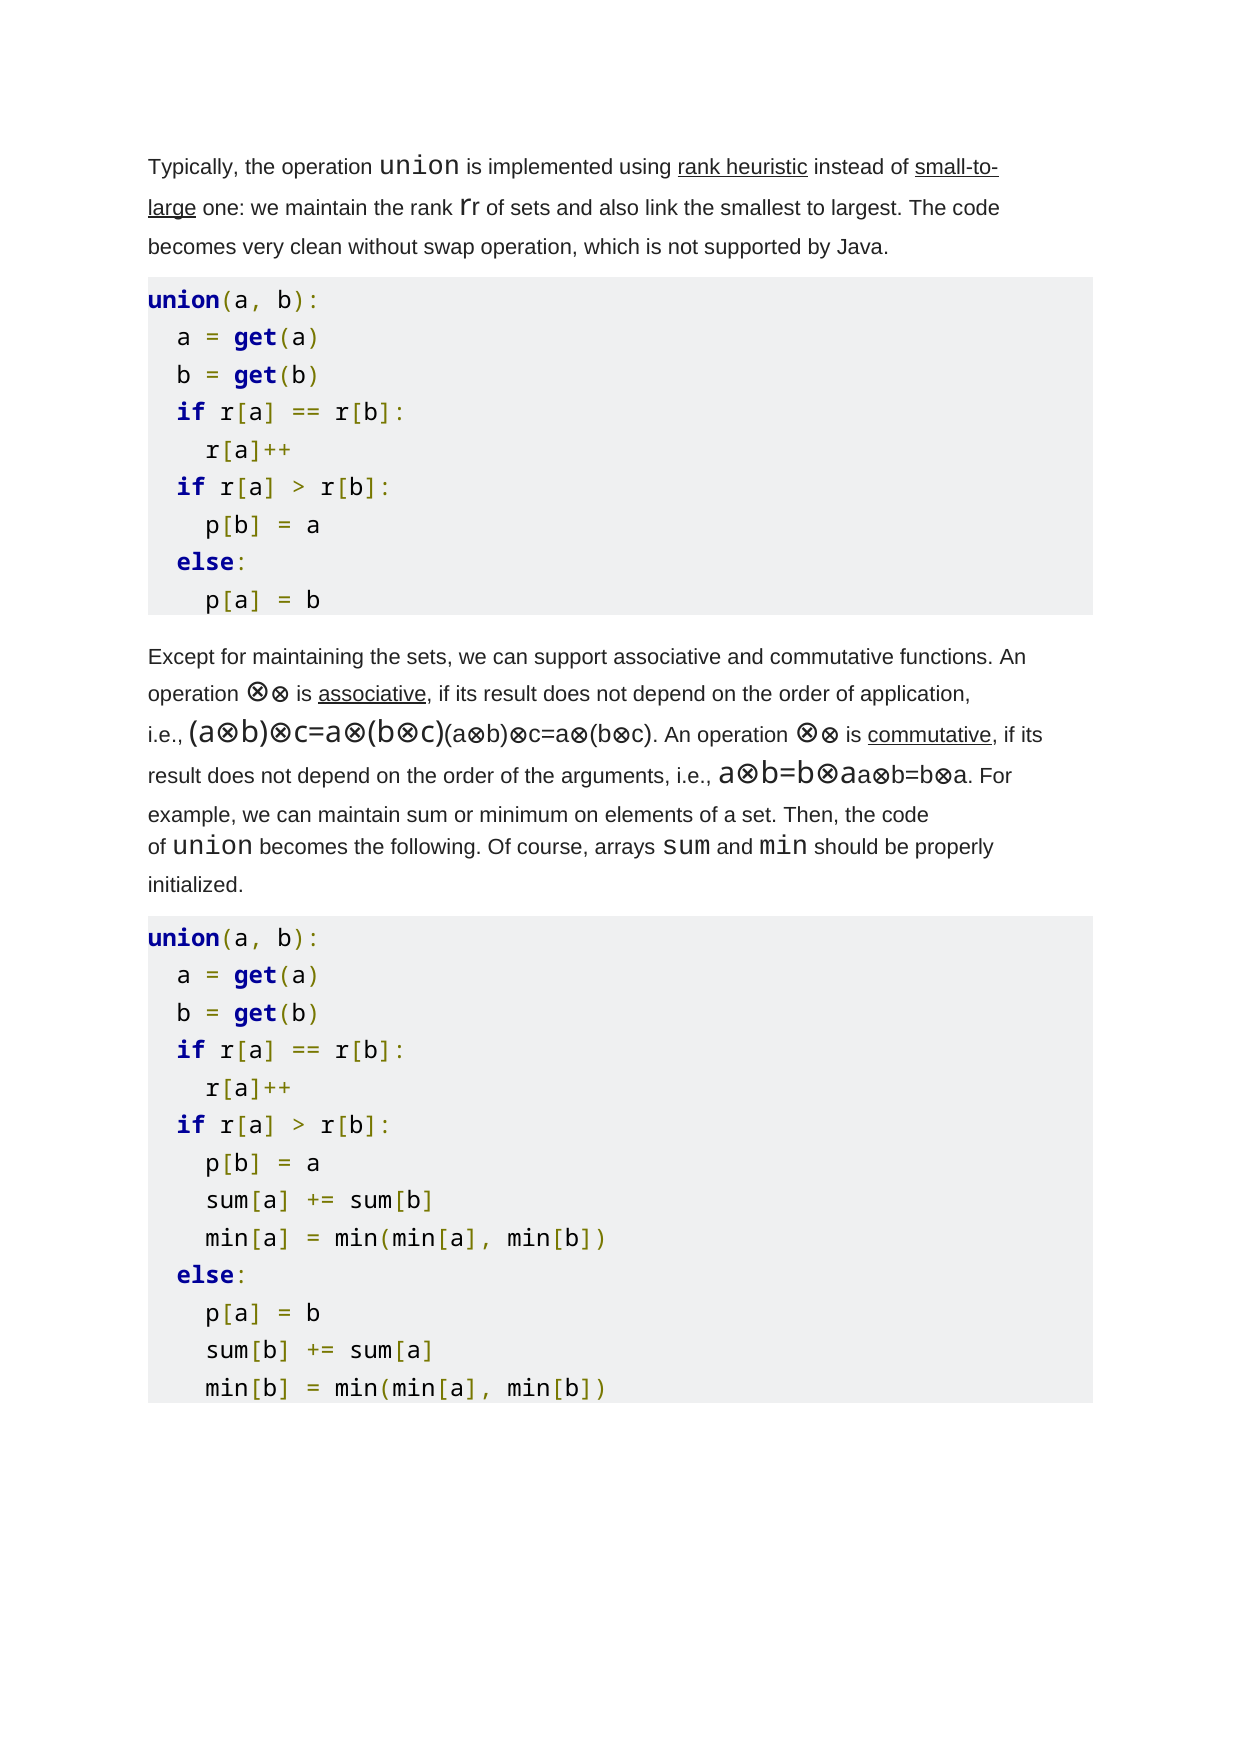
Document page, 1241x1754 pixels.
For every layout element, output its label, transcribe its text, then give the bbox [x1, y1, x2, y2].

text Typically, the operation union is implemented using rank heuristic instead of small-to-large one: we maintain the rank rr of sets and also link the smallest to largest. The code becomes very clean without swap operation, which is not supported by Java. [148, 148, 1093, 259]
text union(a, b): a = get(a) b = get(b) if r[a] == r[b]: r[a]++ if r[a] > r[b]: p[b] = a else: p[a] = b [148, 277, 1093, 615]
text union(a, b): a = get(a) b = get(b) if r[a] == r[b]: r[a]++ if r[a] > r[b]: p[b] = a sum[a] += sum[b] min[a] = min(min[a], min[b]) else: p[a] = b sum[b] += sum[a] min[b] = min(min[a], min[b]) [148, 916, 1093, 1403]
text Except for maintaining the sets, we can support associative and commutative functions. An operation ⊗⊗ is associative, if its result does not depend on the order of application, i.e., (a⊗b)⊗c=a⊗(b⊗c)(a⊗b)⊗c=a⊗(b⊗c). An operation ⊗⊗ is commutative, if its result does not depend on the order of the arguments, i.e., a⊗b=b⊗aa⊗b=b⊗a. For example, we can maintain sum or minimum on elements of a set. Then, the code of union becomes the following. Of course, arrays sum and min should be properly initialized. [148, 634, 1093, 897]
